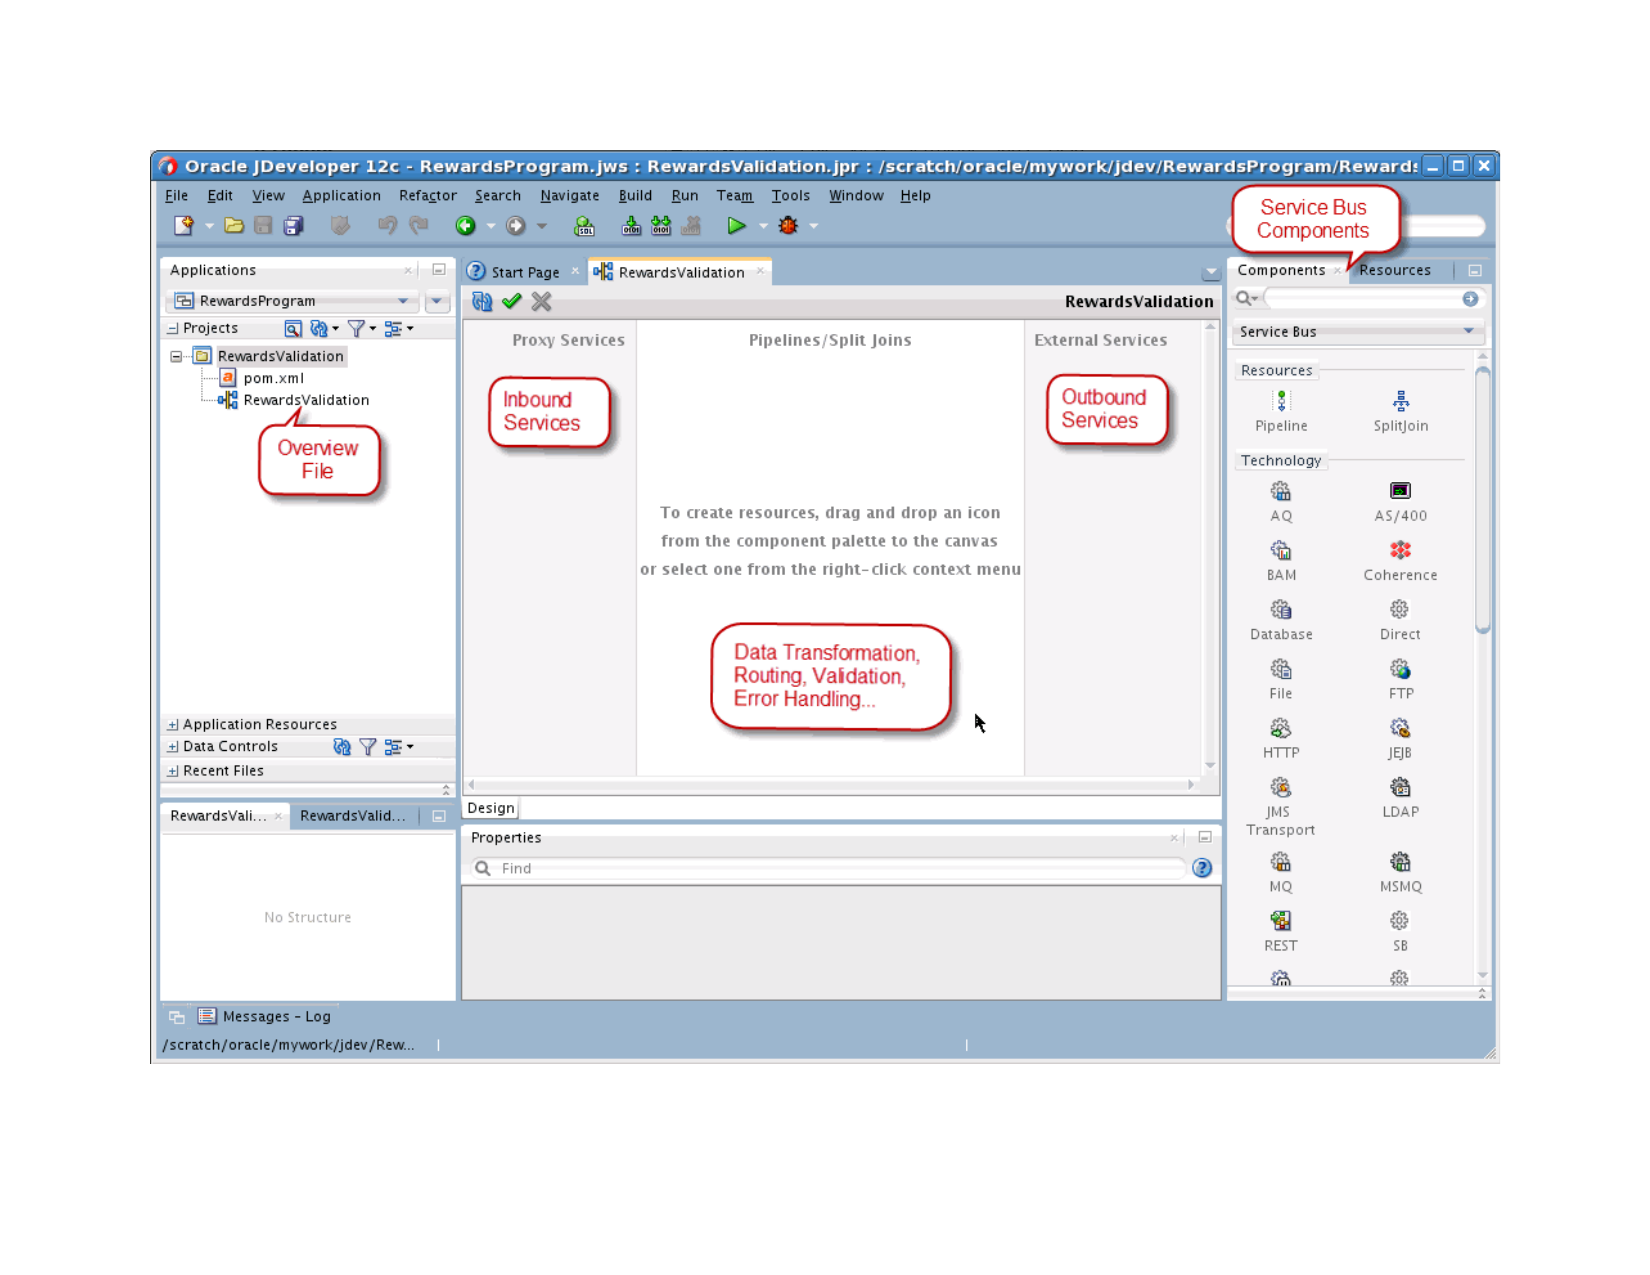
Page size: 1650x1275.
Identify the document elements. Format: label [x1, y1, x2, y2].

picture [150, 150, 1500, 1064]
